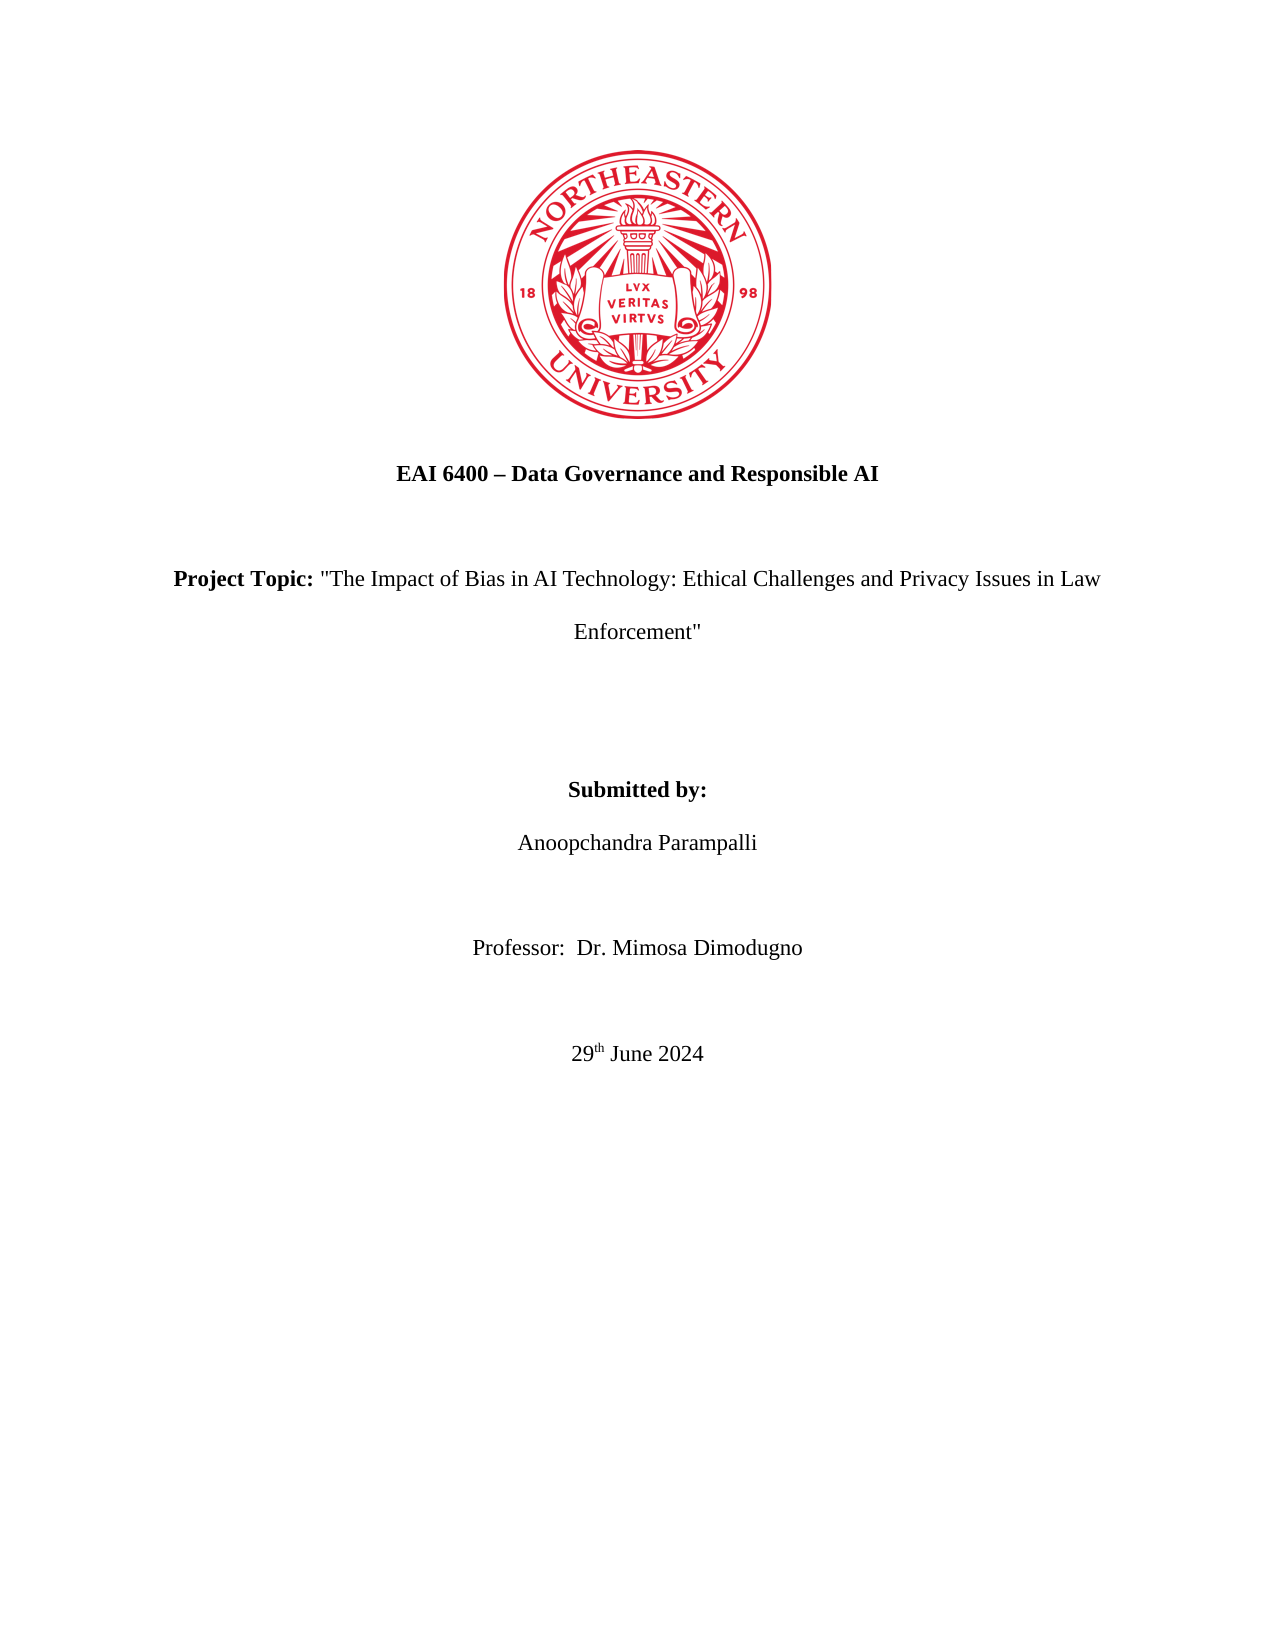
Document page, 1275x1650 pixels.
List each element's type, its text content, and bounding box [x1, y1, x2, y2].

text Submitted by: [150, 776, 1125, 803]
text EAI 6400 – Data Governance and Responsible AI [150, 460, 1125, 486]
picture [503, 150, 772, 419]
text Project Topic: "The Impact of Bias in AI Technology: Ethical Challenges and Privacy Issues in Law Enforcement" [150, 565, 1125, 644]
text Anoopchandra Parampalli [150, 829, 1125, 855]
text Professor: Dr. Mimosa Dimodugno [150, 934, 1125, 961]
text 29th June 2024 [150, 1040, 1125, 1066]
